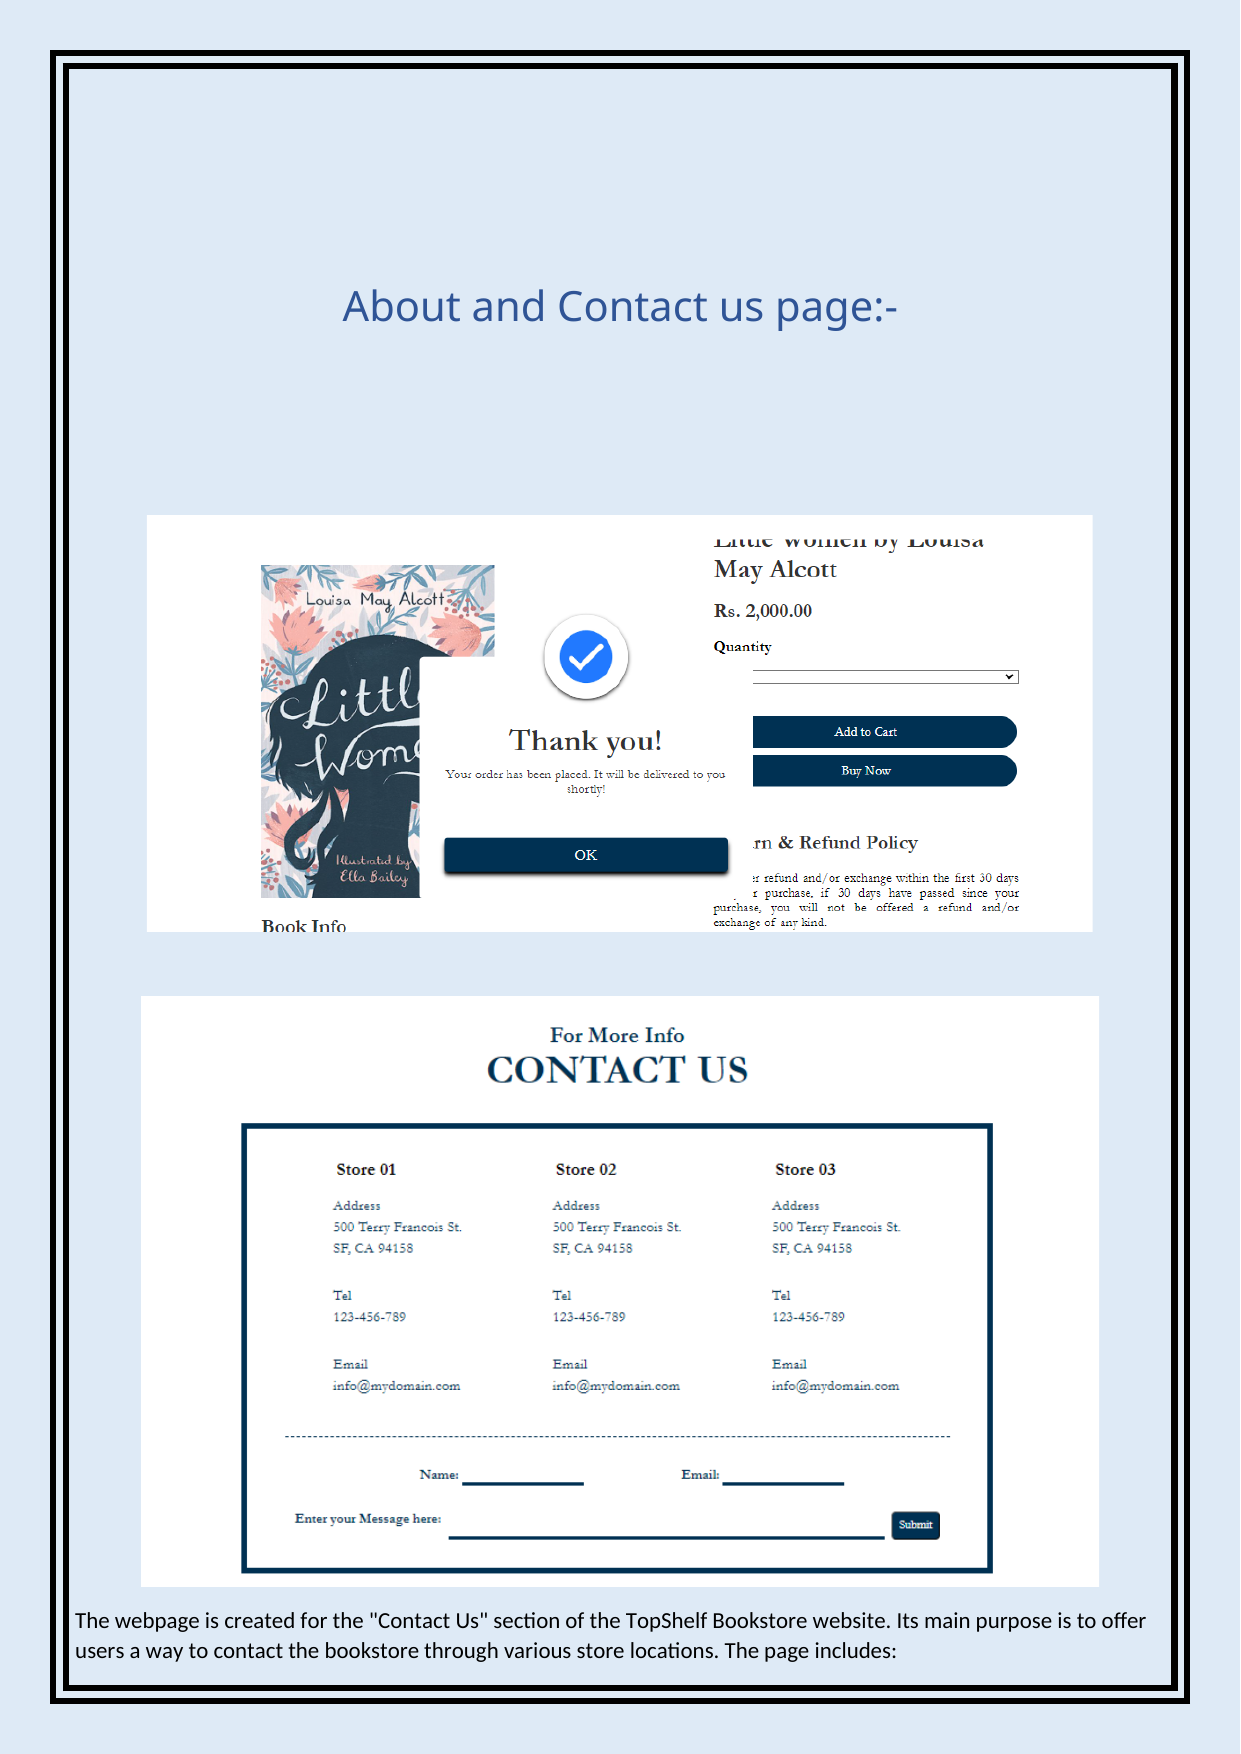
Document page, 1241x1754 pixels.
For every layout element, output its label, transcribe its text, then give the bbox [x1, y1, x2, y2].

subtitle About and Contact us page:- [75, 277, 1165, 395]
picture [146, 515, 1093, 931]
text The webpage is created for the "Contact Us" section of the TopShelf Bookstore website. Its main purpose is to offer users a way to contact the bookstore through various store locations. The page includes: [75, 1606, 1165, 1664]
picture [141, 996, 1100, 1587]
